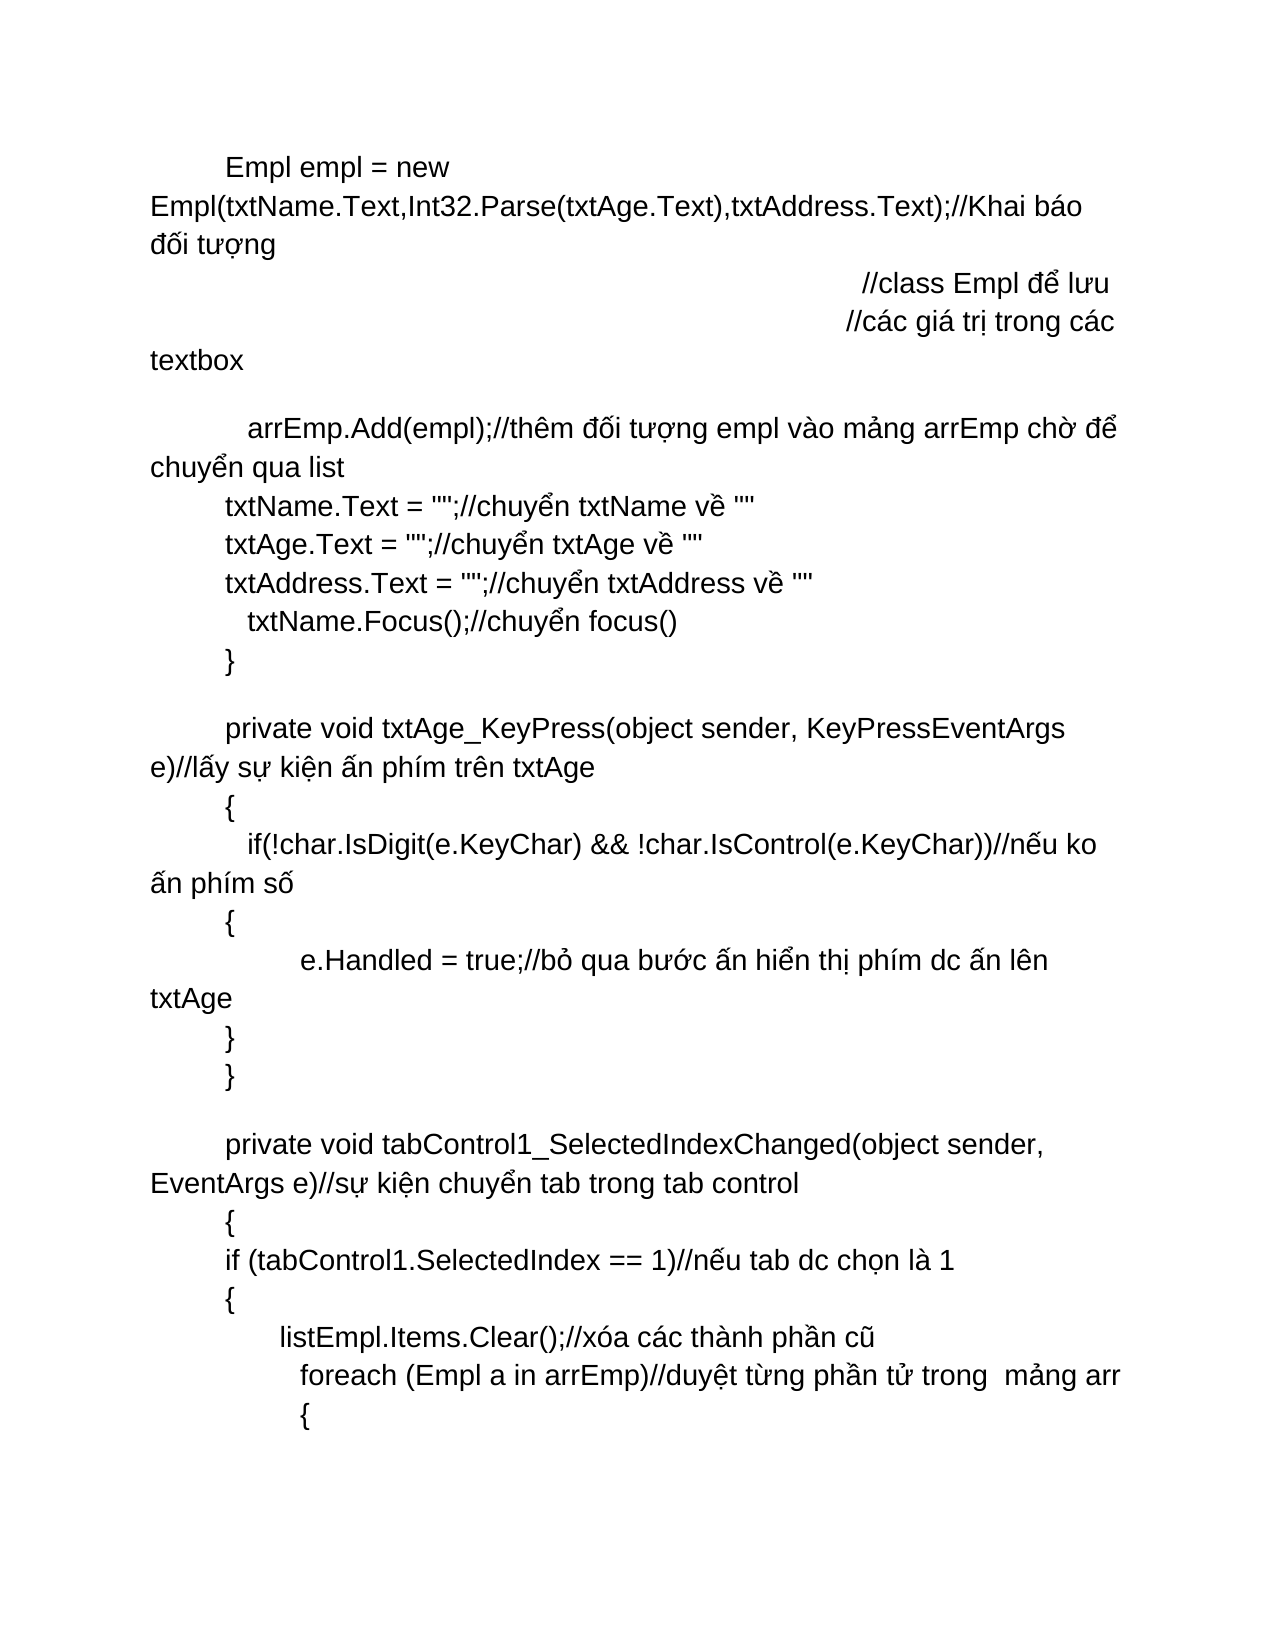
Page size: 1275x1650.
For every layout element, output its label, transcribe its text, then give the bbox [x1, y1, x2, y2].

text arrEmp.Add(empl);//thêm đối tượng empl vào mảng arrEmp chờ để chuyển qua list [150, 411, 1125, 483]
text if (tabControl1.SelectedIndex == 1)//nếu tab dc chọn là 1 [150, 1243, 1125, 1276]
text { [150, 788, 1125, 822]
text { [150, 1397, 1125, 1430]
text if(!char.IsDigit(e.KeyChar) && !char.IsControl(e.KeyChar))//nếu ko ấn phím số [150, 827, 1125, 899]
text //các giá trị trong các textbox [150, 304, 1125, 376]
text txtAge.Text = "";//chuyển txtAge về "" [150, 527, 1125, 561]
text private void txtAge_KeyPress(object sender, KeyPressEventArgs e)//lấy sự kiện ấn phím trên txtAge [150, 711, 1125, 783]
text { [150, 1204, 1125, 1238]
text { [150, 904, 1125, 938]
text //class Empl để lưu [150, 266, 1125, 299]
text Empl empl = new Empl(txtName.Text,Int32.Parse(txtAge.Text),txtAddress.Text);//Khai báo đối tượng [150, 150, 1125, 261]
text txtName.Text = "";//chuyển txtName về "" [150, 488, 1125, 522]
text { [150, 1281, 1125, 1315]
text private void tabControl1_SelectedIndexChanged(object sender, EventArgs e)//sự kiện chuyển tab trong tab control [150, 1127, 1125, 1199]
text txtName.Focus();//chuyển focus() [150, 604, 1125, 638]
text } [150, 1020, 1125, 1053]
text e.Handled = true;//bỏ qua bước ấn hiển thị phím dc ấn lên txtAge [150, 943, 1125, 1015]
text listEmpl.Items.Clear();//xóa các thành phần cũ [150, 1320, 1125, 1353]
text } [150, 1058, 1125, 1092]
text txtAddress.Text = "";//chuyển txtAddress về "" [150, 566, 1125, 599]
text foreach (Empl a in arrEmp)//duyệt từng phần tử trong mảng arr [150, 1358, 1125, 1392]
text } [150, 643, 1125, 676]
